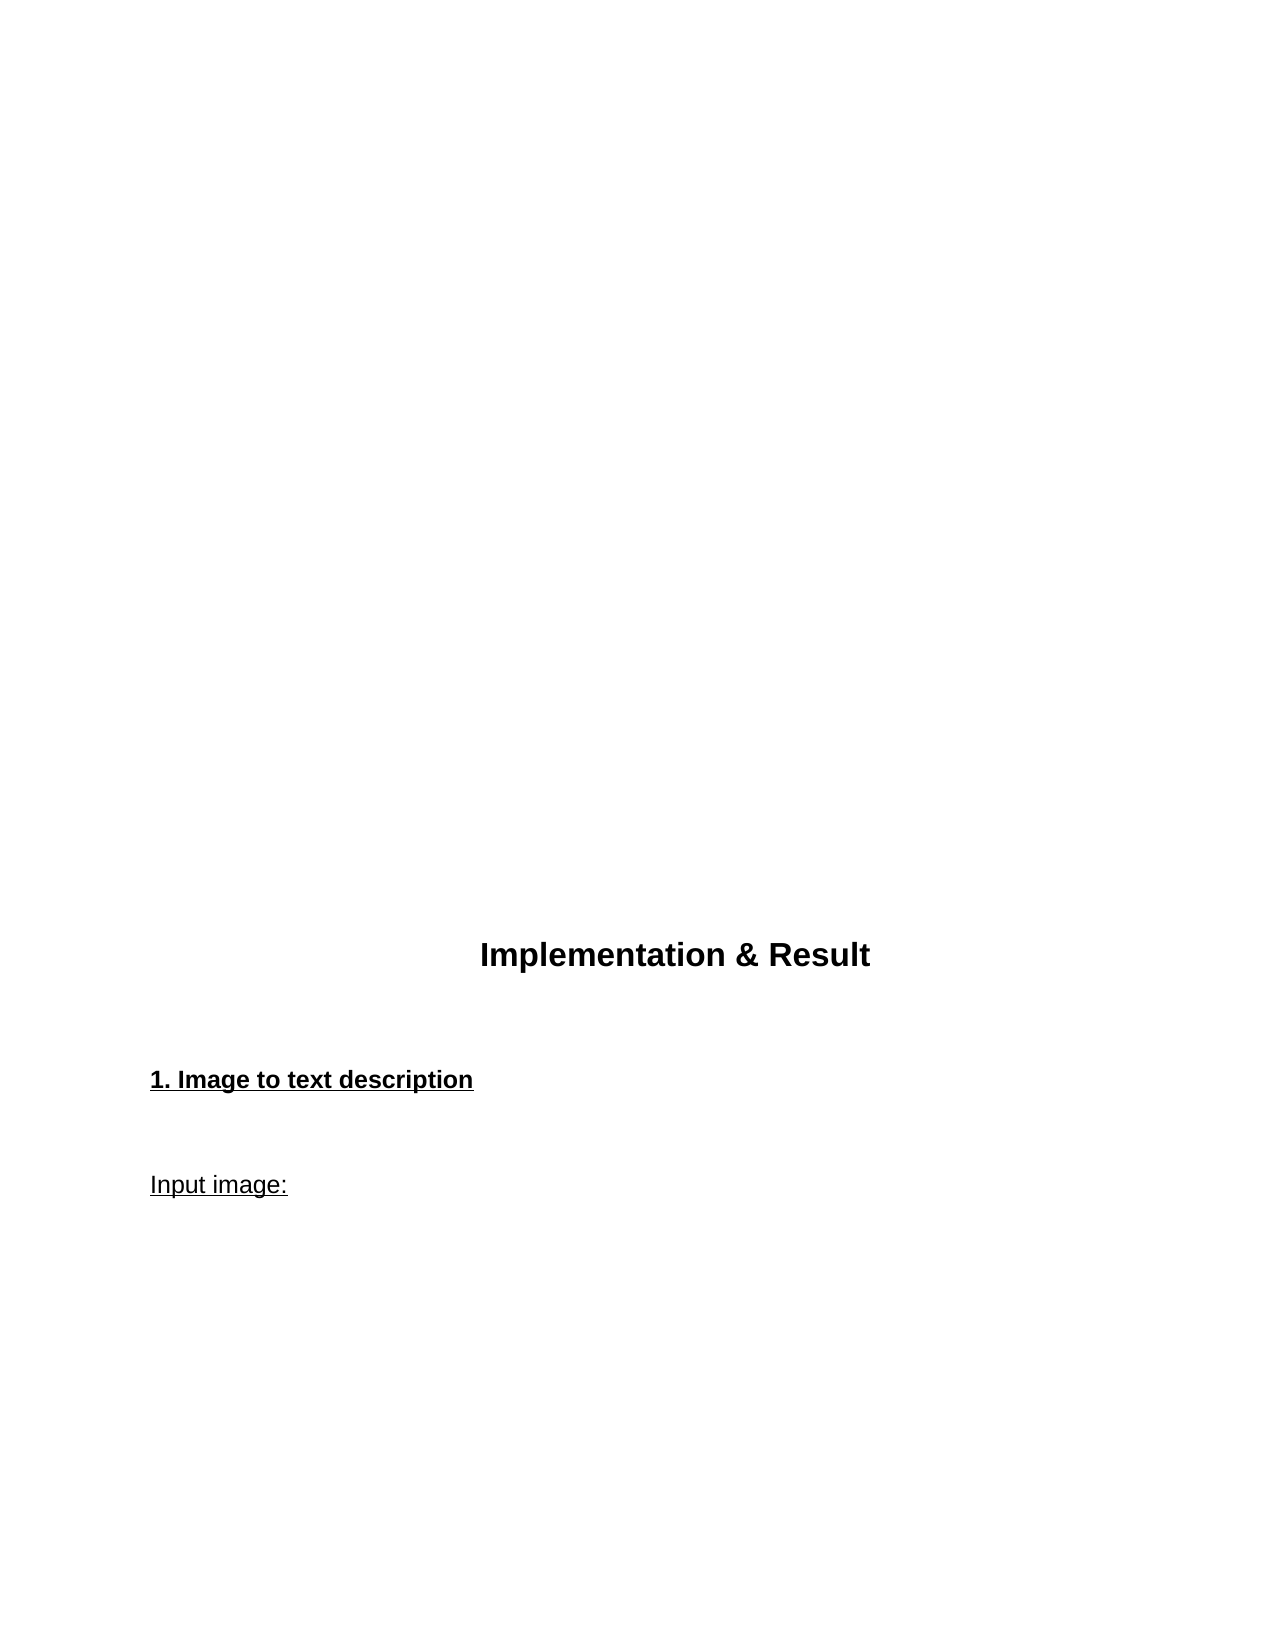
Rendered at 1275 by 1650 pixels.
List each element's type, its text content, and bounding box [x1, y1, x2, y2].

text 1. Image to text description [150, 1065, 1125, 1094]
text Implementation & Result [225, 935, 1125, 974]
text Input image: [150, 1170, 1125, 1199]
